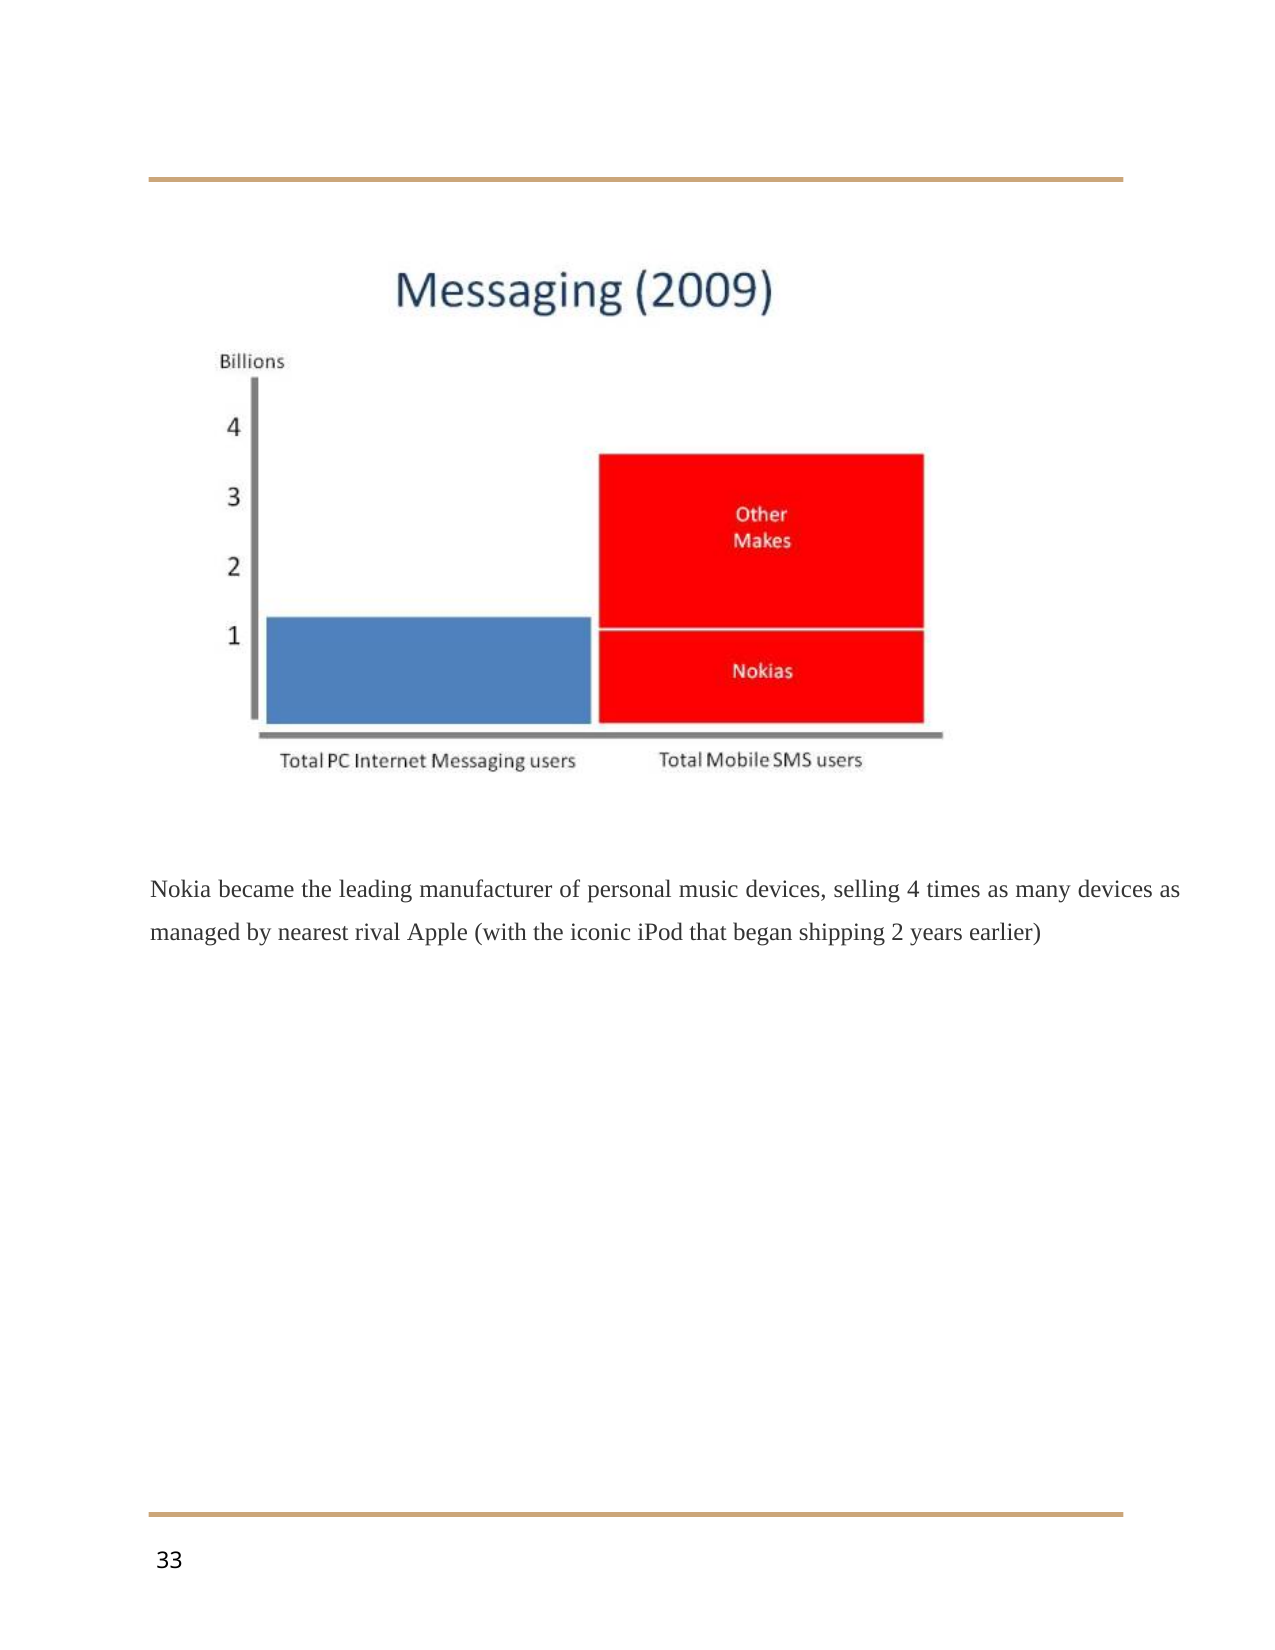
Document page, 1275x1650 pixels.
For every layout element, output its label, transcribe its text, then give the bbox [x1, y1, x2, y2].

picture [150, 208, 1018, 860]
text Nokia became the leading manufacturer of personal music devices, selling 4 times as many devices as managed by nearest rival Apple (with the iconic iPod that began shipping 2 years earlier) [150, 874, 1181, 946]
picture [148, 177, 1124, 182]
picture [148, 1512, 1124, 1517]
